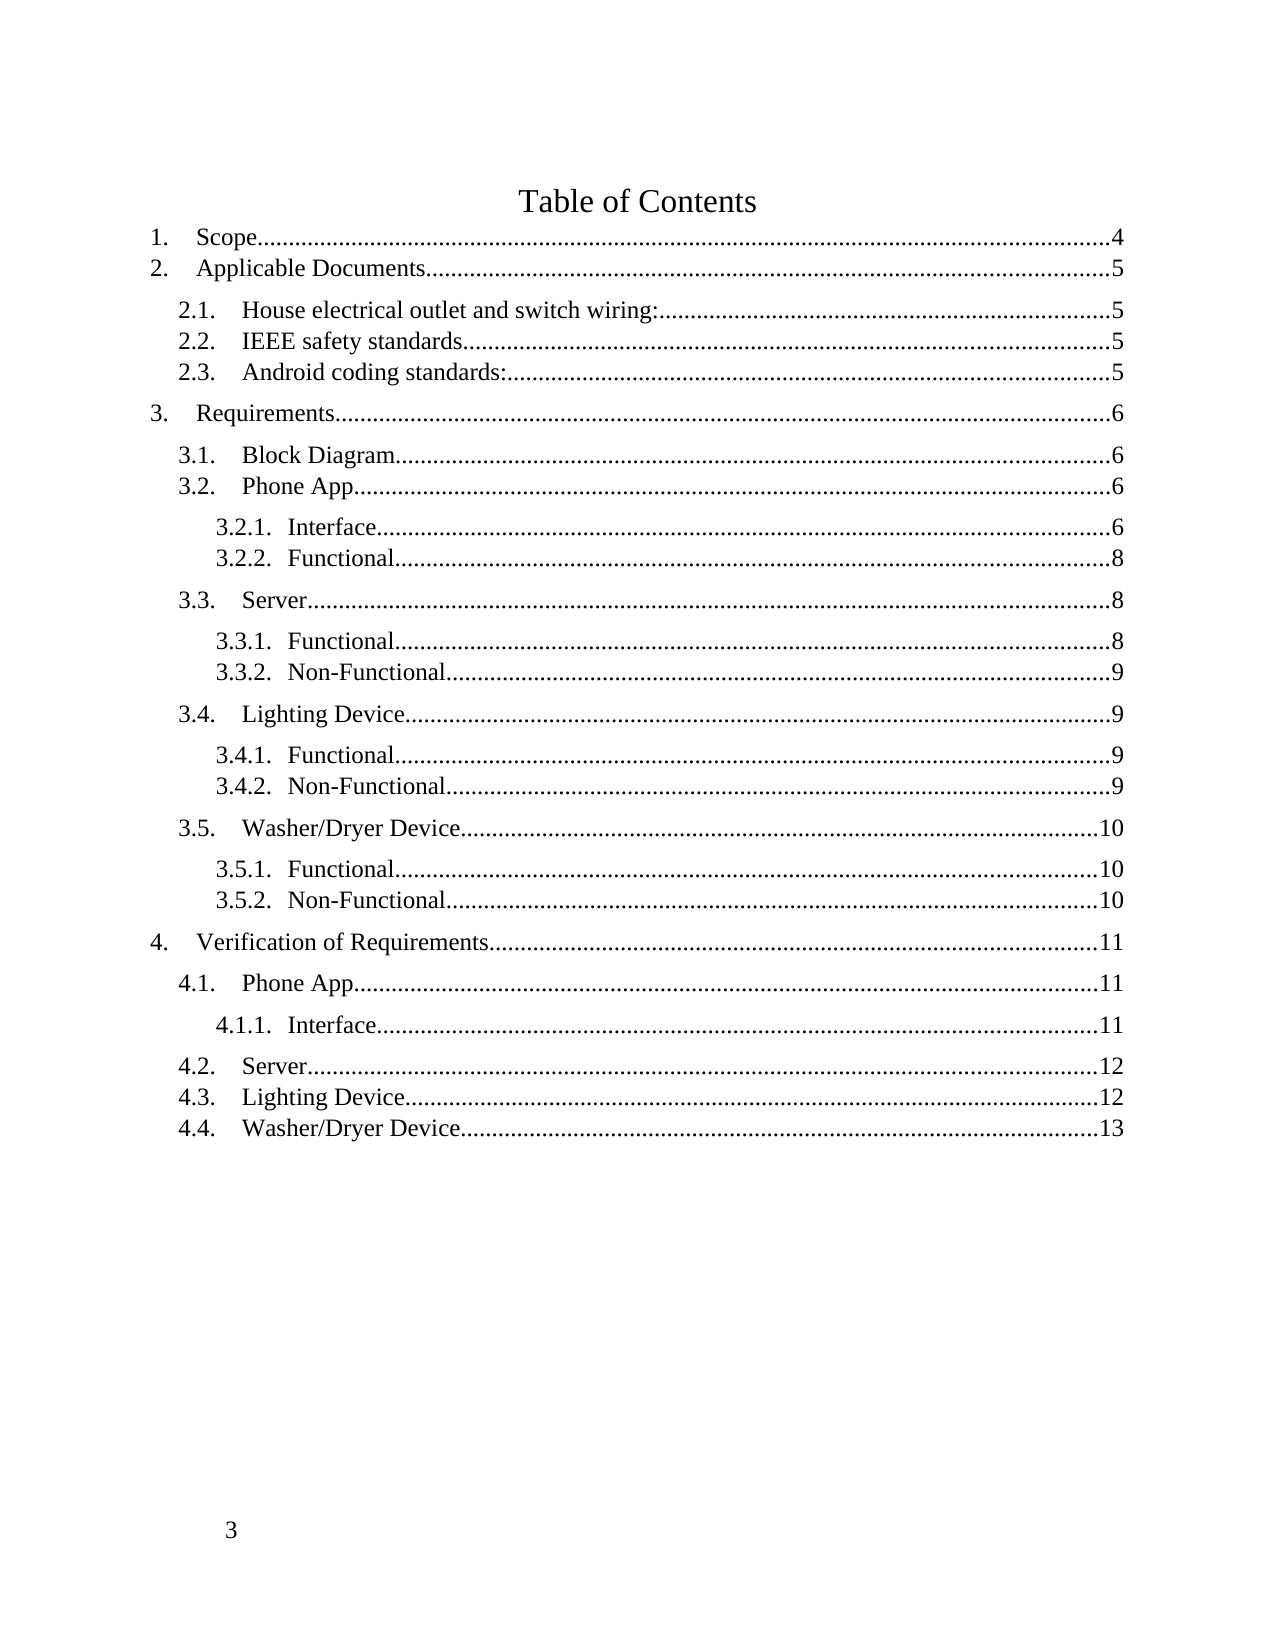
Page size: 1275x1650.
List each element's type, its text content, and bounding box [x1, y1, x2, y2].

text 3.5. Washer/Dryer Device 10 [178, 813, 1125, 842]
text 3.4. Lighting Device 9 [178, 699, 1125, 728]
text 3.4.1. Functional 9 [216, 740, 1125, 769]
text 3.3.2. Non-Functional 9 [216, 657, 1125, 686]
text 4.2. Server 12 [178, 1051, 1125, 1080]
subtitle Table of Contents [150, 181, 1125, 219]
text 4.1.1. Interface 11 [216, 1010, 1125, 1038]
text 3.5.1. Functional 10 [216, 854, 1125, 883]
text 2.1. House electrical outlet and switch wiring: 5 [178, 295, 1125, 324]
text 4.4. Washer/Dryer Device 13 [178, 1113, 1125, 1142]
text 4.3. Lighting Device 12 [178, 1082, 1125, 1111]
text 2.3. Android coding standards: 5 [178, 357, 1125, 386]
text 4.1. Phone App 11 [178, 968, 1125, 997]
text 3.2.1. Interface 6 [216, 512, 1125, 541]
text 3.5.2. Non-Functional 10 [216, 885, 1125, 914]
text 3. Requirements 6 [150, 398, 1125, 427]
text 3.1. Block Diagram 6 [178, 440, 1125, 469]
text 3.2. Phone App 6 [178, 471, 1125, 500]
text 2.2. IEEE safety standards 5 [178, 326, 1125, 355]
text 3.3.1. Functional 8 [216, 626, 1125, 655]
text 4. Verification of Requirements 11 [150, 927, 1125, 956]
text 1. Scope 4 [150, 222, 1125, 251]
text 3.3. Server 8 [178, 585, 1125, 614]
text 3.2.2. Functional 8 [216, 543, 1125, 572]
text 2. Applicable Documents 5 [150, 253, 1125, 282]
text 3.4.2. Non-Functional 9 [216, 771, 1125, 800]
